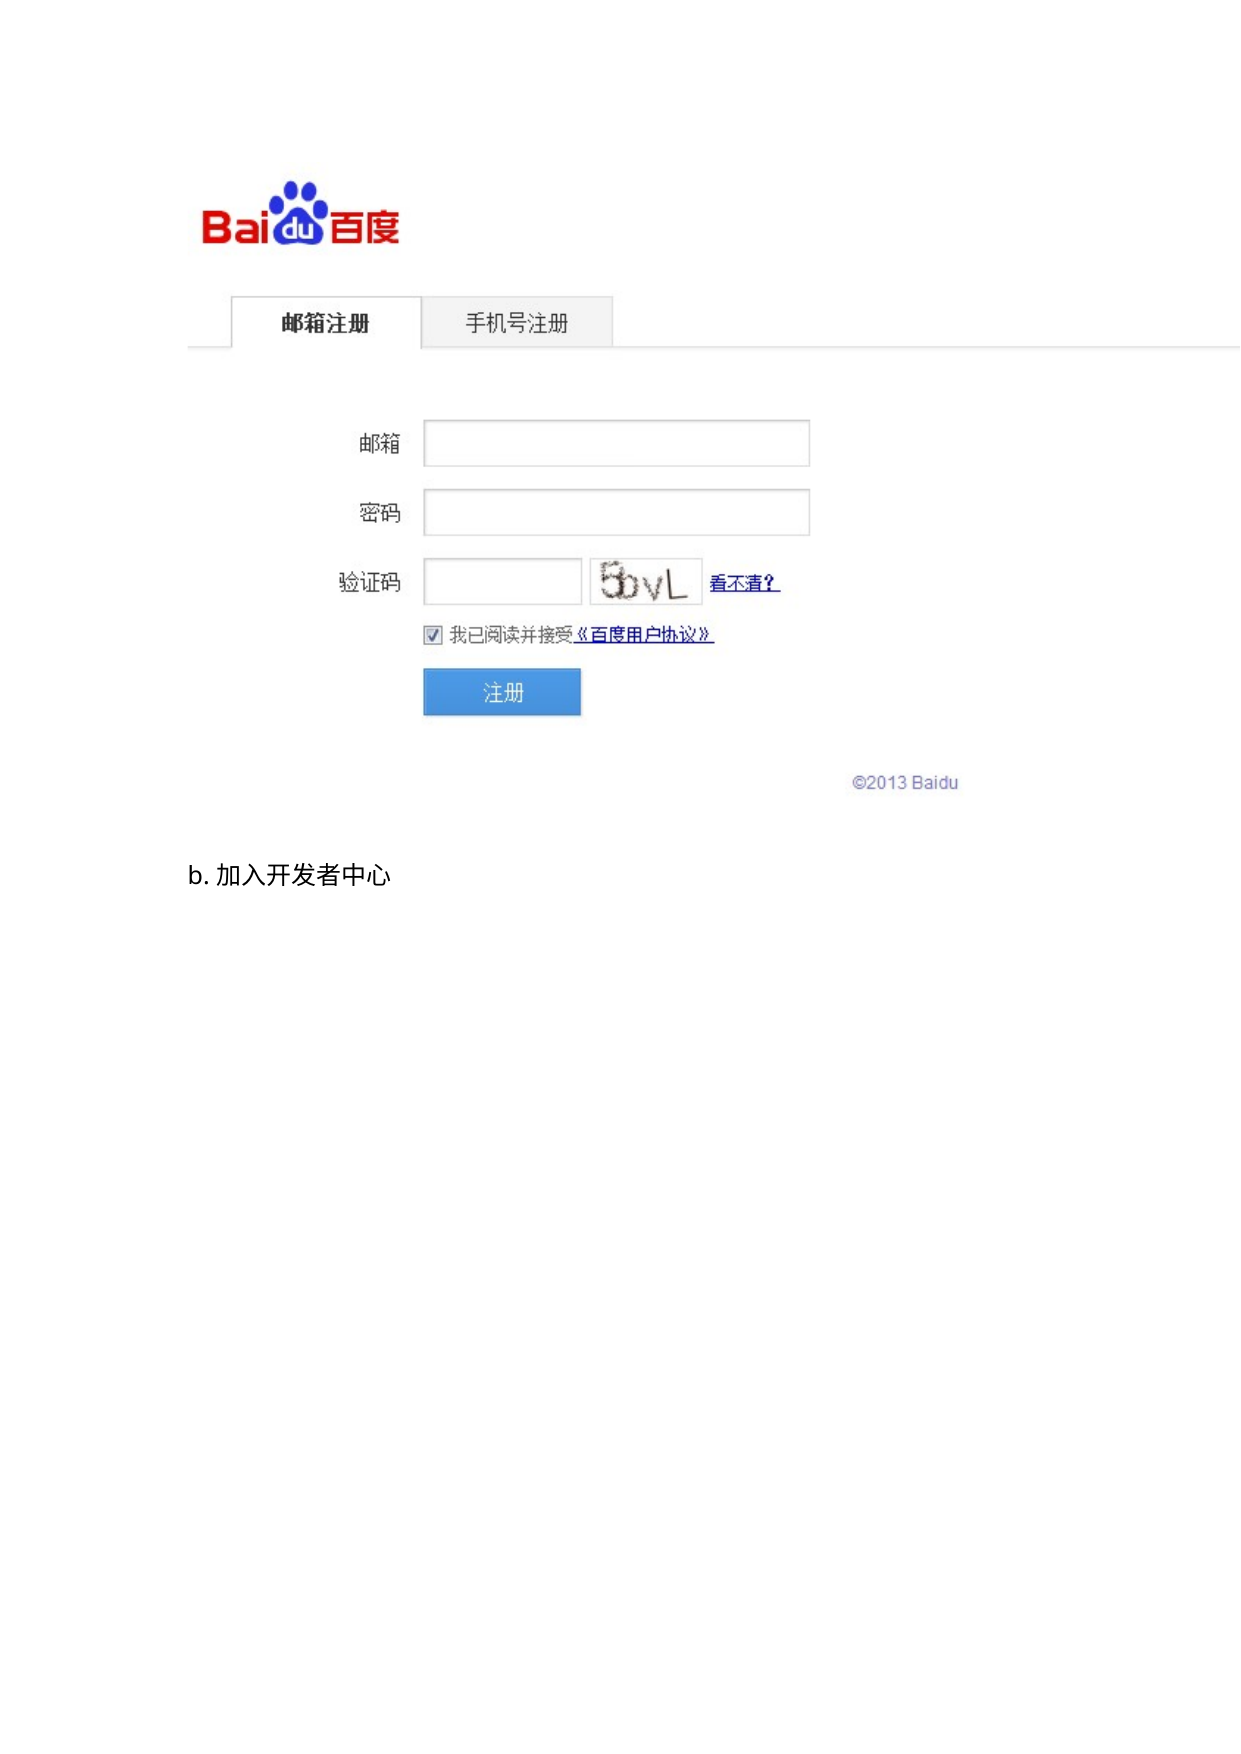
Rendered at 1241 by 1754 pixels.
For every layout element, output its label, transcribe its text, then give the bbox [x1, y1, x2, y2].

picture [187, 162, 1241, 801]
text b. 加入开发者中心 [187, 841, 1053, 906]
